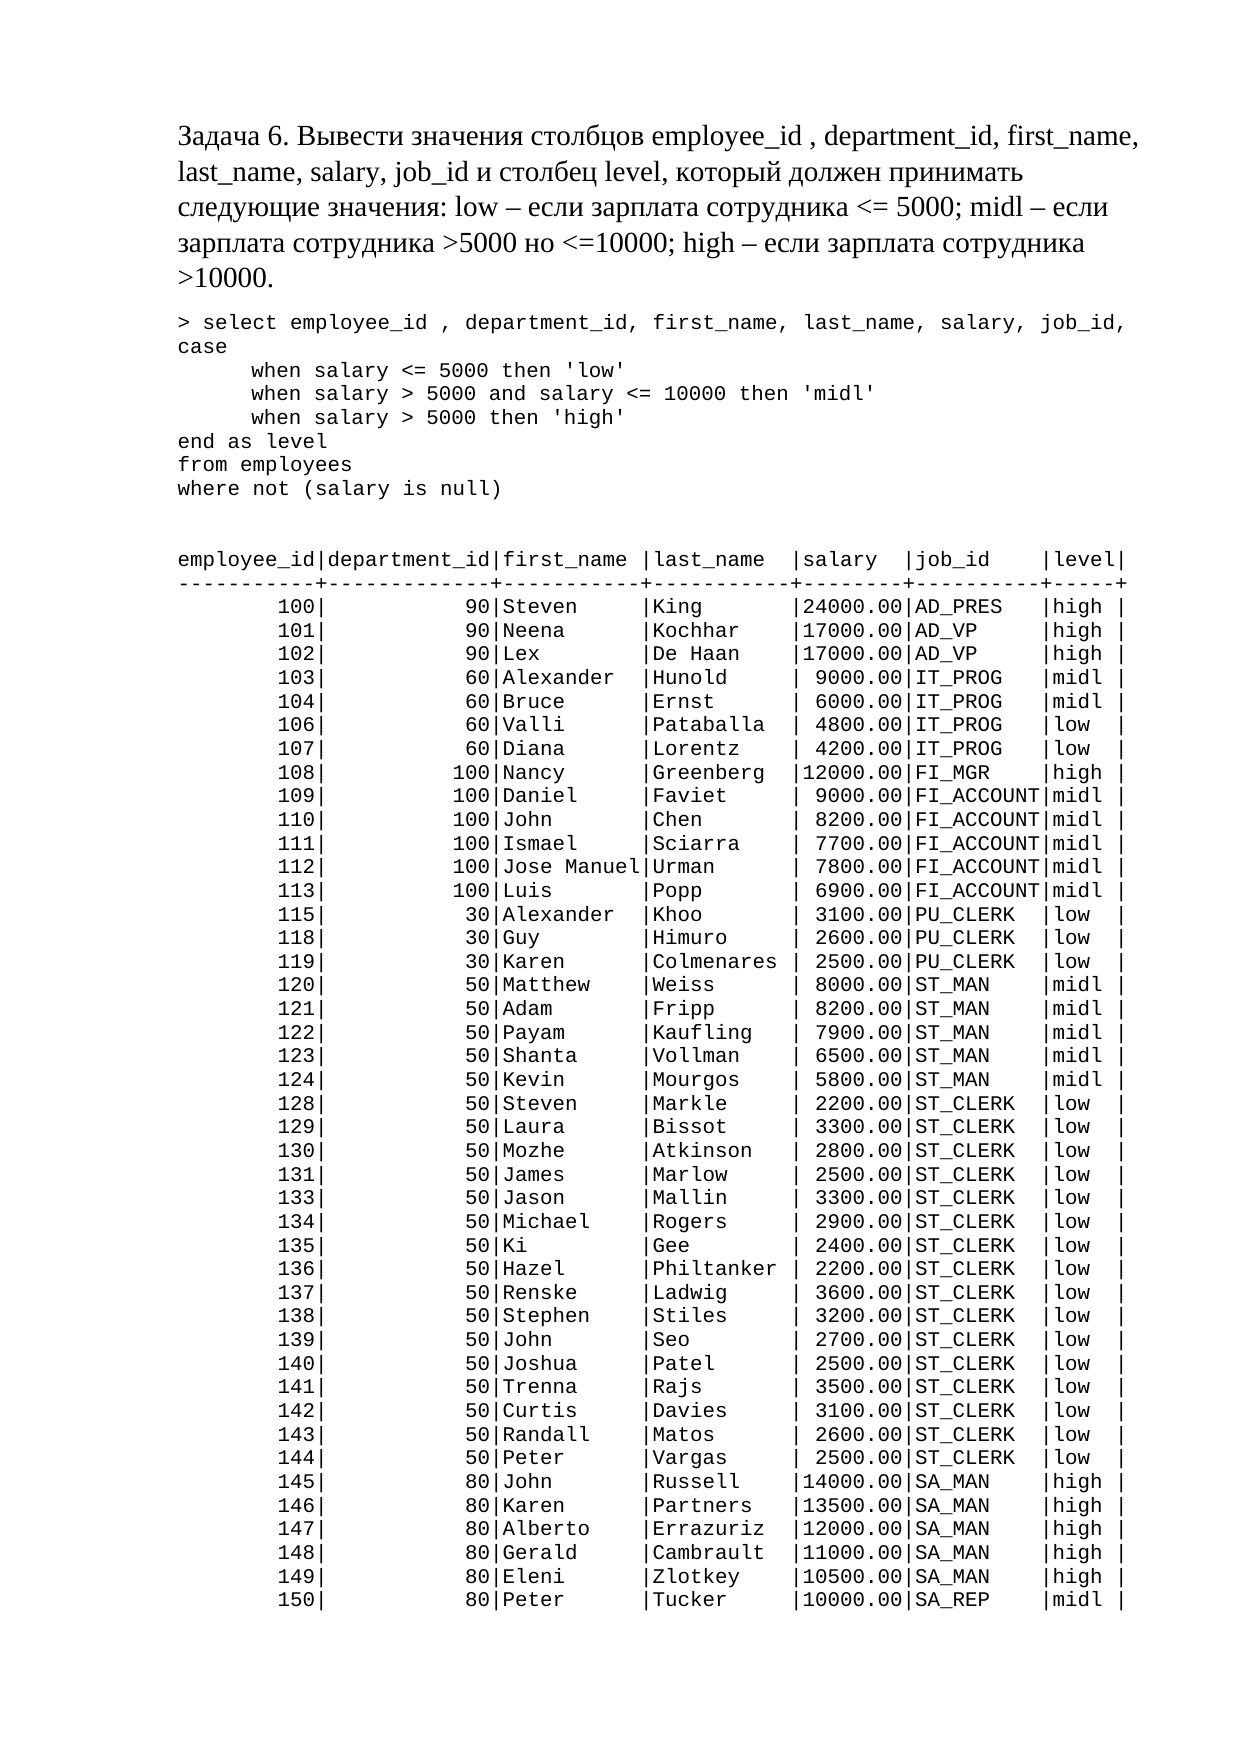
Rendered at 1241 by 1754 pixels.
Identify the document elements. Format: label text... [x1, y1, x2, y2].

text 137| 50|Renske |Ladwig | 3600.00|ST_CLERK |low | [177, 1282, 1152, 1306]
text employee_id|department_id|first_name |last_name |salary |job_id |level| [177, 549, 1152, 572]
text 136| 50|Hazel |Philtanker | 2200.00|ST_CLERK |low | [177, 1258, 1152, 1282]
text 135| 50|Ki |Gee | 2400.00|ST_CLERK |low | [177, 1234, 1152, 1258]
text 107| 60|Diana |Lorentz | 4200.00|IT_PROG |low | [177, 738, 1152, 762]
text 110| 100|John |Chen | 8200.00|FI_ACCOUNT|midl | [177, 809, 1152, 833]
text end as level [177, 431, 1152, 454]
text -----------+-------------+-----------+-----------+--------+----------+-----+ [177, 572, 1152, 596]
text 102| 90|Lex |De Haan |17000.00|AD_VP |high | [177, 643, 1152, 667]
text 124| 50|Kevin |Mourgos | 5800.00|ST_MAN |midl | [177, 1069, 1152, 1093]
text 133| 50|Jason |Mallin | 3300.00|ST_CLERK |low | [177, 1187, 1152, 1211]
text from employees [177, 454, 1152, 478]
text 134| 50|Michael |Rogers | 2900.00|ST_CLERK |low | [177, 1211, 1152, 1234]
text 146| 80|Karen |Partners |13500.00|SA_MAN |high | [177, 1495, 1152, 1518]
text Задача 6. Вывести значения столбцов employee_id , department_id, first_name, last_name, salary, job_id и столбец level, который должен принимать следующие значения: low – если зарплата сотрудника <= 5000; midl – если зарплата сотрудника >5000 но <=10000; high – если зарплата сотрудника >10000. [177, 118, 1152, 294]
text when salary > 5000 then 'high' [177, 407, 1152, 431]
text 123| 50|Shanta |Vollman | 6500.00|ST_MAN |midl | [177, 1045, 1152, 1069]
text 111| 100|Ismael |Sciarra | 7700.00|FI_ACCOUNT|midl | [177, 833, 1152, 856]
text 140| 50|Joshua |Patel | 2500.00|ST_CLERK |low | [177, 1353, 1152, 1376]
text 103| 60|Alexander |Hunold | 9000.00|IT_PROG |midl | [177, 667, 1152, 691]
text 118| 30|Guy |Himuro | 2600.00|PU_CLERK |low | [177, 927, 1152, 951]
text 128| 50|Steven |Markle | 2200.00|ST_CLERK |low | [177, 1093, 1152, 1116]
text 129| 50|Laura |Bissot | 3300.00|ST_CLERK |low | [177, 1116, 1152, 1140]
text case [177, 336, 1152, 360]
text 119| 30|Karen |Colmenares | 2500.00|PU_CLERK |low | [177, 951, 1152, 974]
text 141| 50|Trenna |Rajs | 3500.00|ST_CLERK |low | [177, 1376, 1152, 1400]
text 130| 50|Mozhe |Atkinson | 2800.00|ST_CLERK |low | [177, 1140, 1152, 1164]
text 147| 80|Alberto |Errazuriz |12000.00|SA_MAN |high | [177, 1518, 1152, 1542]
text 122| 50|Payam |Kaufling | 7900.00|ST_MAN |midl | [177, 1022, 1152, 1045]
text 150| 80|Peter |Tucker |10000.00|SA_REP |midl | [177, 1589, 1152, 1613]
text > select employee_id , department_id, first_name, last_name, salary, job_id, [177, 312, 1152, 336]
text 142| 50|Curtis |Davies | 3100.00|ST_CLERK |low | [177, 1400, 1152, 1424]
text 109| 100|Daniel |Faviet | 9000.00|FI_ACCOUNT|midl | [177, 785, 1152, 809]
text 104| 60|Bruce |Ernst | 6000.00|IT_PROG |midl | [177, 691, 1152, 714]
text 139| 50|John |Seo | 2700.00|ST_CLERK |low | [177, 1329, 1152, 1353]
text 138| 50|Stephen |Stiles | 3200.00|ST_CLERK |low | [177, 1306, 1152, 1329]
text where not (salary is null) [177, 478, 1152, 502]
text when salary > 5000 and salary <= 10000 then 'midl' [177, 383, 1152, 407]
text 108| 100|Nancy |Greenberg |12000.00|FI_MGR |high | [177, 762, 1152, 785]
text when salary <= 5000 then 'low' [177, 360, 1152, 383]
text 106| 60|Valli |Pataballa | 4800.00|IT_PROG |low | [177, 714, 1152, 738]
text 149| 80|Eleni |Zlotkey |10500.00|SA_MAN |high | [177, 1566, 1152, 1589]
text 143| 50|Randall |Matos | 2600.00|ST_CLERK |low | [177, 1424, 1152, 1447]
text 144| 50|Peter |Vargas | 2500.00|ST_CLERK |low | [177, 1447, 1152, 1471]
text 101| 90|Neena |Kochhar |17000.00|AD_VP |high | [177, 620, 1152, 643]
text 112| 100|Jose Manuel|Urman | 7800.00|FI_ACCOUNT|midl | [177, 856, 1152, 880]
text 115| 30|Alexander |Khoo | 3100.00|PU_CLERK |low | [177, 903, 1152, 927]
text 145| 80|John |Russell |14000.00|SA_MAN |high | [177, 1471, 1152, 1495]
text 121| 50|Adam |Fripp | 8200.00|ST_MAN |midl | [177, 998, 1152, 1022]
text 120| 50|Matthew |Weiss | 8000.00|ST_MAN |midl | [177, 974, 1152, 998]
text 113| 100|Luis |Popp | 6900.00|FI_ACCOUNT|midl | [177, 880, 1152, 903]
text 100| 90|Steven |King |24000.00|AD_PRES |high | [177, 596, 1152, 620]
text 148| 80|Gerald |Cambrault |11000.00|SA_MAN |high | [177, 1542, 1152, 1566]
text 131| 50|James |Marlow | 2500.00|ST_CLERK |low | [177, 1164, 1152, 1187]
